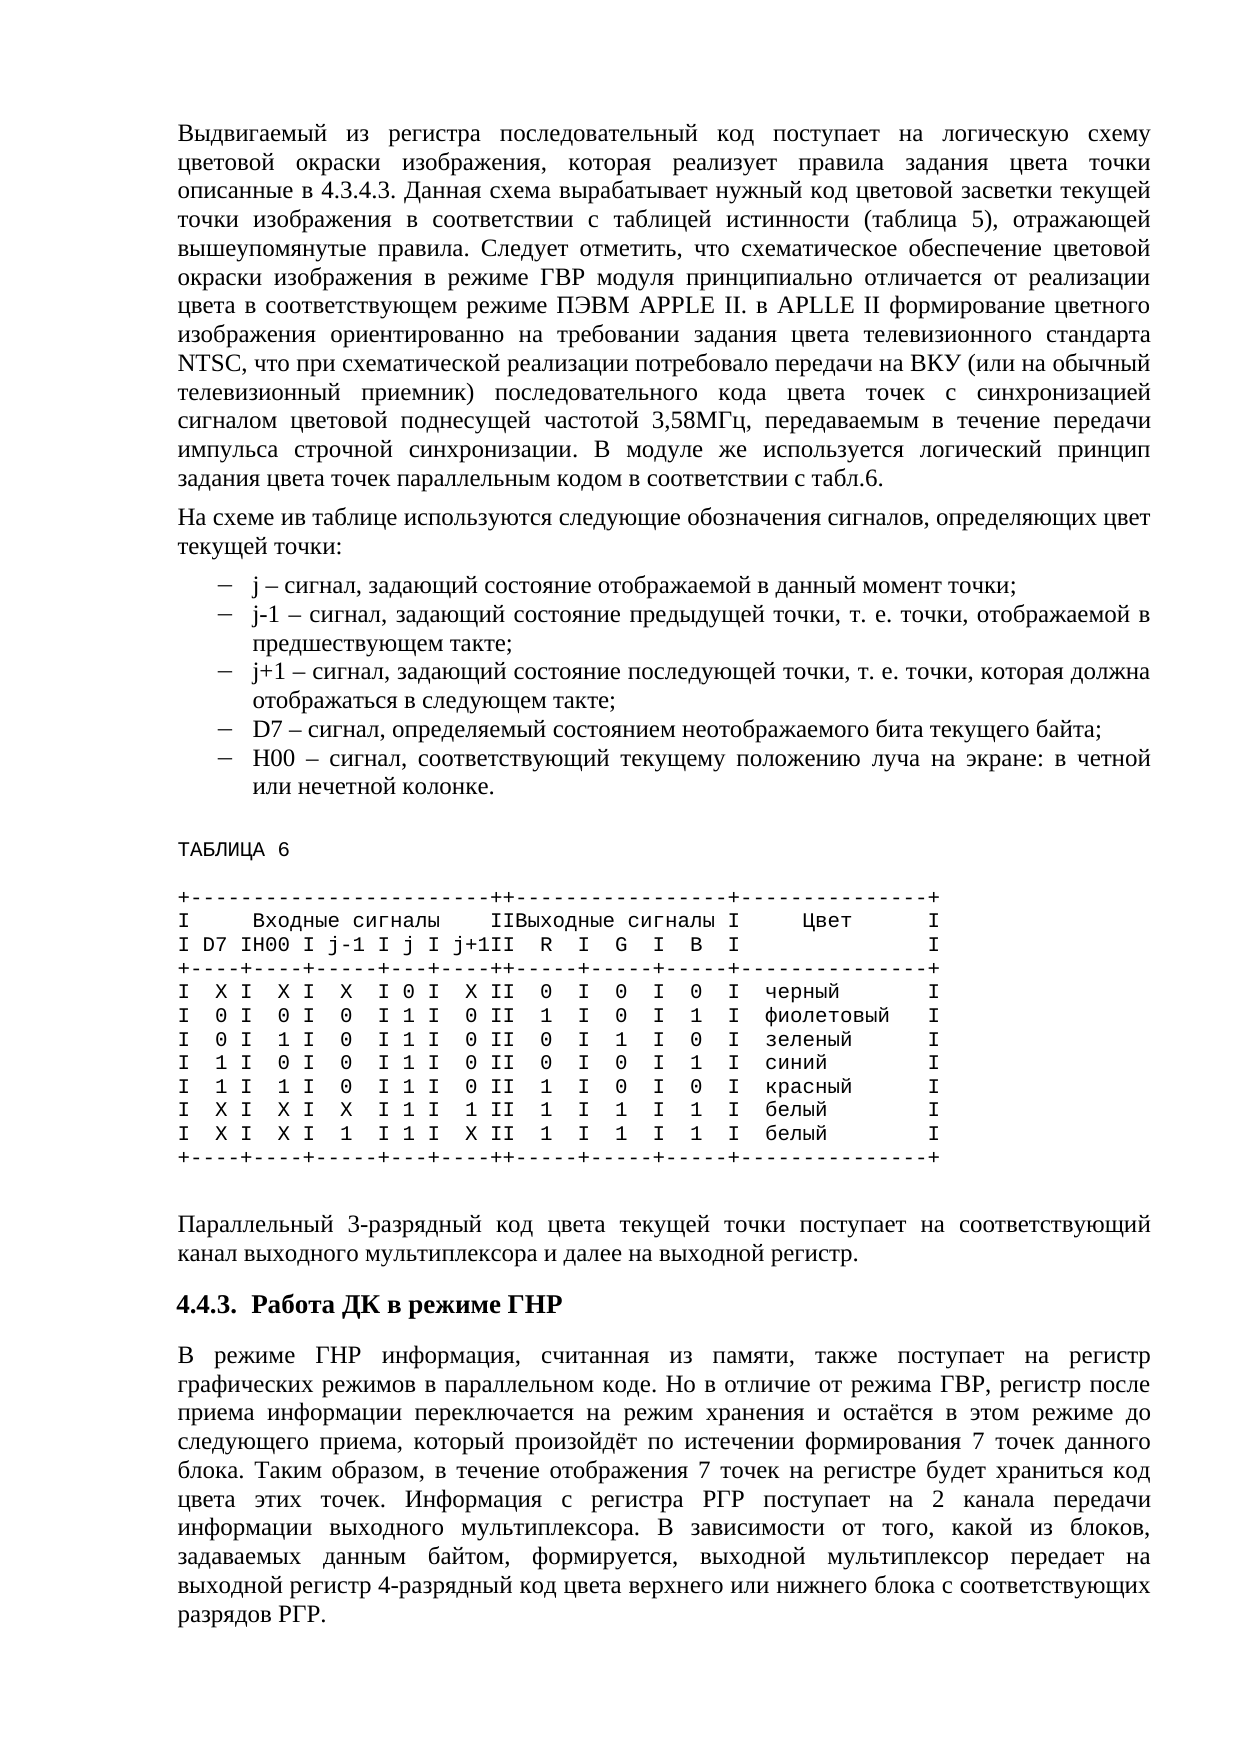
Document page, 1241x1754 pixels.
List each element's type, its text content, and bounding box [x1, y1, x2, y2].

text Параллельный 3-разрядный код цвета текущей точки поступает на соответствующий канал выходного мультиплексора и далее на выходной регистр. [177, 1209, 1152, 1267]
text I Входные сигналы IIВыходные сигналы I Цвет I [177, 910, 1152, 934]
list j – сигнал, задающий состояние отображаемой в данный момент точки; [215, 570, 1152, 599]
list H00 – сигнал, соответствующий текущему положению луча на экране: в четной или нечетной колонке. [215, 743, 1152, 800]
text I X I X I X I 0 I X II 0 I 0 I 0 I черный I [177, 981, 1152, 1005]
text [177, 118, 1152, 492]
text +------------------------++-----------------+---------------+ [177, 887, 1152, 910]
text I 1 I 1 I 0 I 1 I 0 II 1 I 0 I 0 I красный I [177, 1076, 1152, 1099]
text I 0 I 0 I 0 I 1 I 0 II 1 I 0 I 1 I фиолетовый I [177, 1005, 1152, 1028]
text +----+----+-----+---+----++-----+-----+-----+---------------+ [177, 958, 1152, 981]
list j-1 – сигнал, задающий состояние предыдущей точки, т. е. точки, отображаемой в предшествующем такте; [215, 599, 1152, 656]
subtitle Работа ДК в режиме ГНР [176, 1288, 1152, 1319]
text В режиме ГНР информация, считанная из памяти, также поступает на регистр графических режимов в параллельном коде. Но в отличие от режима ГВР, регистр после приема информации переключается на режим хранения и остаётся в этом режиме до следующего приема, который произойдёт по истечении формирования 7 точек данного блока. Таким образом, в течение отображения 7 точек на регистре будет храниться код цвета этих точек. Информация с регистра РГР поступает на 2 канала передачи информации выходного мультиплексора. В зависимости от того, какой из блоков, задаваемых данным байтом, формируется, выходной мультиплексор передает на выходной регистр 4-разрядный код цвета верхнего или нижнего блока с соответствующих разрядов РГР. [177, 1340, 1152, 1627]
text На схеме ив таблице используются следующие обозначения сигналов, определяющих цвет текущей точки: [177, 502, 1152, 560]
list D7 – сигнал, определяемый состоянием неотображаемого бита текущего байта; [215, 714, 1152, 743]
text I 0 I 1 I 0 I 1 I 0 II 0 I 1 I 0 I зеленый I [177, 1028, 1152, 1052]
list j+1 – сигнал, задающий состояние последующей точки, т. е. точки, которая должна отображаться в следующем такте; [215, 656, 1152, 714]
text I 1 I 0 I 0 I 1 I 0 II 0 I 0 I 1 I синий I [177, 1052, 1152, 1076]
text I X I X I 1 I 1 I X II 1 I 1 I 1 I белый I [177, 1123, 1152, 1147]
text ТАБЛИЦА 6 [177, 839, 1152, 863]
text I X I X I X I 1 I 1 II 1 I 1 I 1 I белый I [177, 1099, 1152, 1123]
text I D7 IH00 I j-1 I j I j+1II R I G I B I I [177, 934, 1152, 958]
text +----+----+-----+---+----++-----+-----+-----+---------------+ [177, 1147, 1152, 1170]
